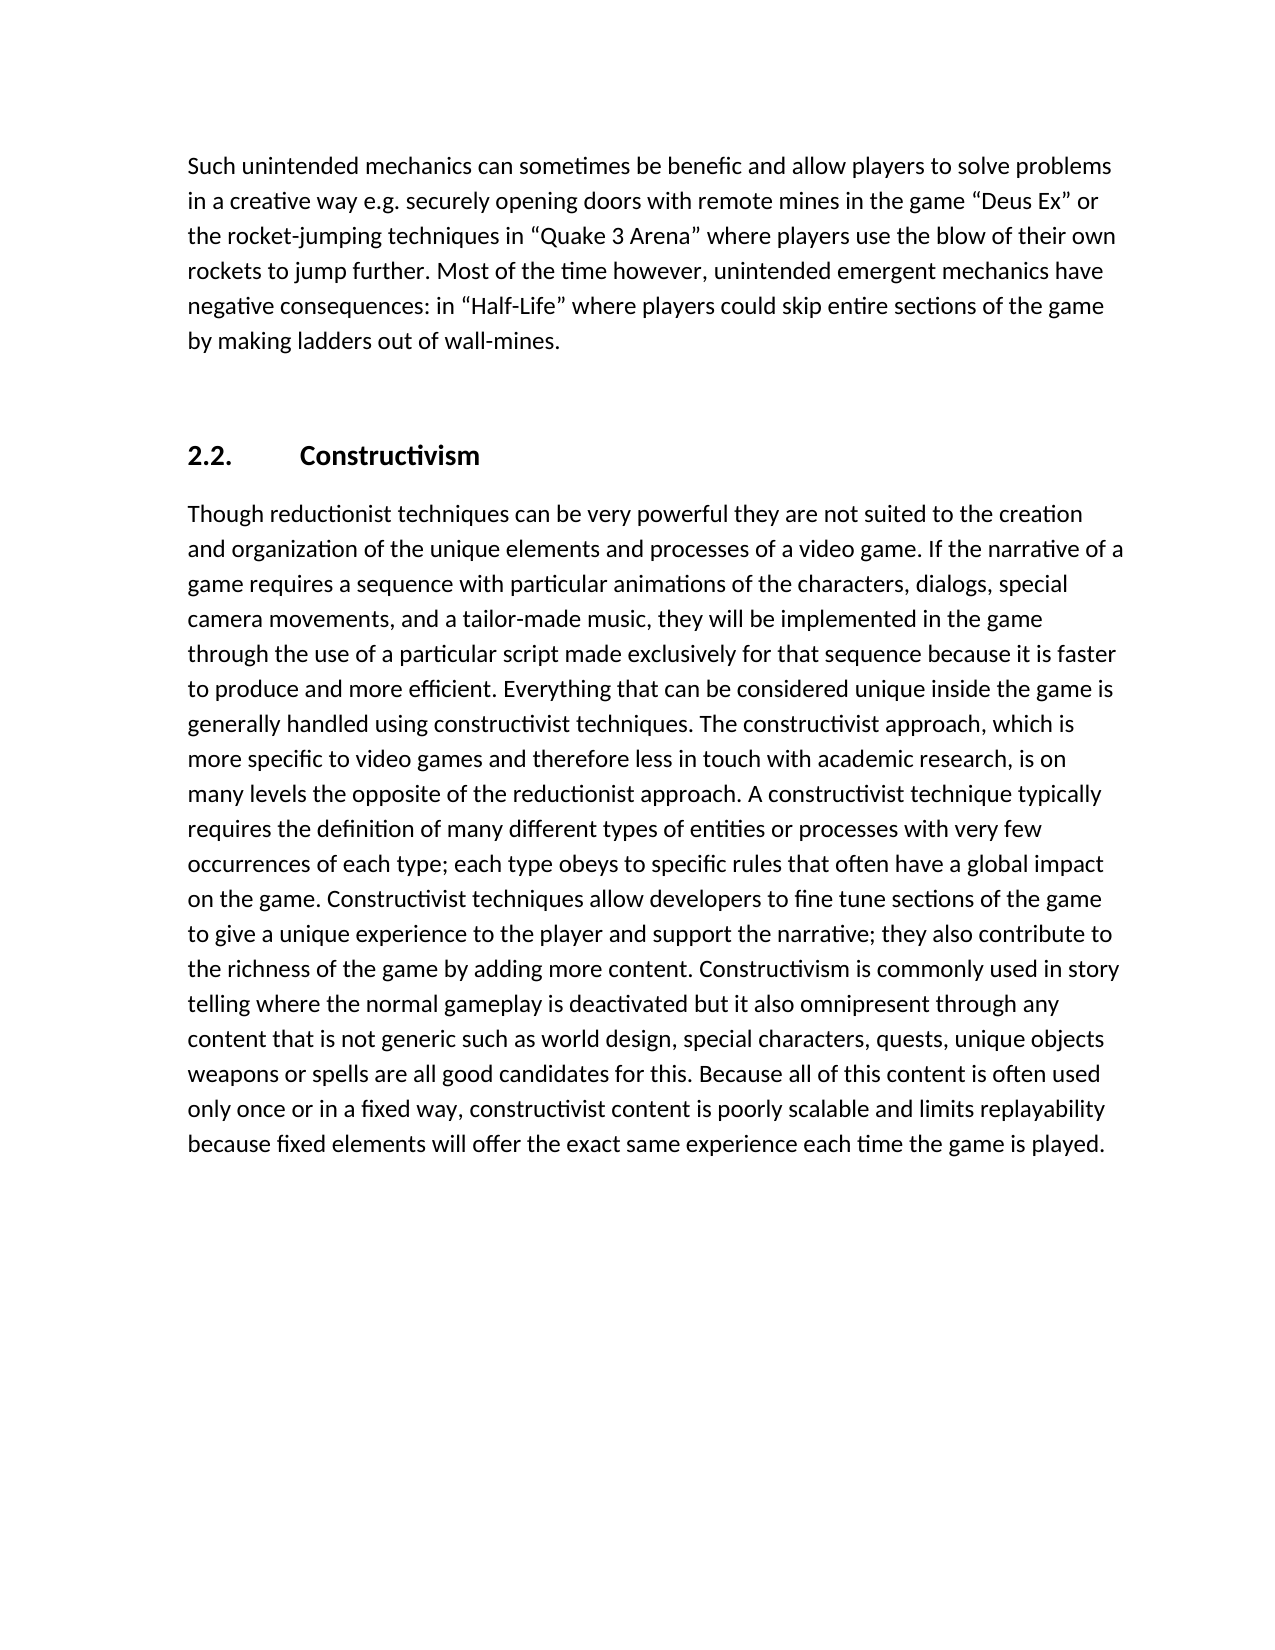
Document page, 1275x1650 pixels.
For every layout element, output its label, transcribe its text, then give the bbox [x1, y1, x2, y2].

list Though reductionist techniques can be very powerful they are not suited to the creation and organization of the unique elements and processes of a video game. If the narrative of a game requires a sequence with particular animations of the characters, dialogs, special camera movements, and a tailor-made music, they will be implemented in the game through the use of a particular script made exclusively for that sequence because it is faster to produce and more efficient. Everything that can be considered unique inside the game is generally handled using constructivist techniques. The constructivist approach, which is more specific to video games and therefore less in touch with academic research, is on many levels the opposite of the reductionist approach. A constructivist technique typically requires the definition of many different types of entities or processes with very few occurrences of each type; each type obeys to specific rules that often have a global impact on the game. Constructivist techniques allow developers to fine tune sections of the game to give a unique experience to the player and support the narrative; they also contribute to the richness of the game by adding more content. Constructivism is commonly used in story telling where the normal gameplay is deactivated but it also omnipresent through any content that is not generic such as world design, special characters, quests, unique objects weapons or spells are all good candidates for this. Because all of this content is often used only once or in a fixed way, constructivist content is poorly scalable and limits replayability because fixed elements will offer the exact same experience each time the game is played. [187, 498, 1125, 1159]
list Constructivism [187, 437, 1125, 472]
